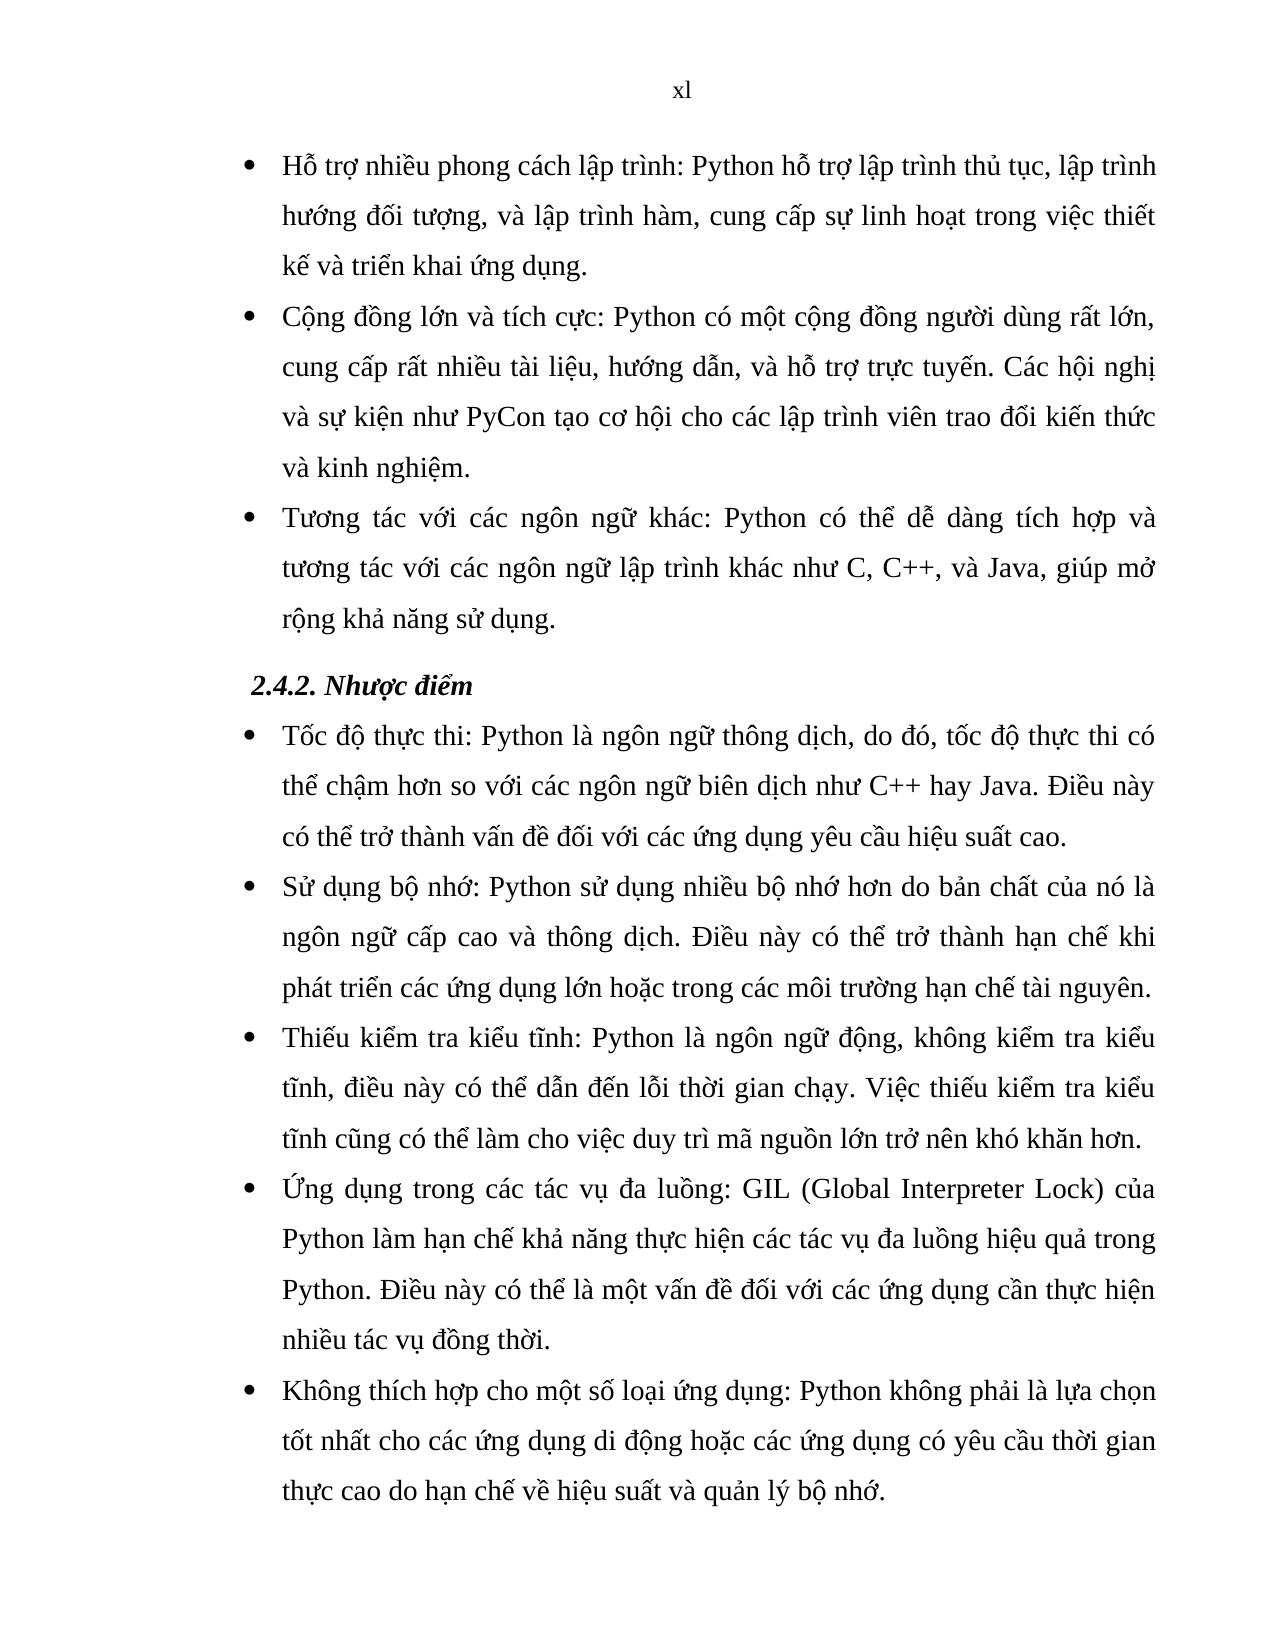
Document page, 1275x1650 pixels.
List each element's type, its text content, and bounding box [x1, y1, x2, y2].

list Sử dụng bộ nhớ: Python sử dụng nhiều bộ nhớ hơn do bản chất của nó là ngôn ngữ cấp cao và thông dịch. Điều này có thể trở thành hạn chế khi phát triển các ứng dụng lớn hoặc trong các môi trường hạn chế tài nguyên. [244, 869, 1157, 1003]
list Hỗ trợ nhiều phong cách lập trình: Python hỗ trợ lập trình thủ tục, lập trình hướng đối tượng, và lập trình hàm, cung cấp sự linh hoạt trong việc thiết kế và triển khai ứng dụng. [244, 148, 1157, 282]
list Thiếu kiểm tra kiểu tĩnh: Python là ngôn ngữ động, không kiểm tra kiểu tĩnh, điều này có thể dẫn đến lỗi thời gian chạy. Việc thiếu kiểm tra kiểu tĩnh cũng có thể làm cho việc duy trì mã nguồn lớn trở nên khó khăn hơn. [244, 1020, 1157, 1154]
list Tương tác với các ngôn ngữ khác: Python có thể dễ dàng tích hợp và tương tác với các ngôn ngữ lập trình khác như C, C++, và Java, giúp mở rộng khả năng sử dụng. [244, 500, 1157, 634]
subtitle 2.4.2. Nhược điểm [207, 668, 1157, 701]
list Ứng dụng trong các tác vụ đa luồng: GIL (Global Interpreter Lock) của Python làm hạn chế khả năng thực hiện các tác vụ đa luồng hiệu quả trong Python. Điều này có thể là một vấn đề đối với các ứng dụng cần thực hiện nhiều tác vụ đồng thời. [244, 1171, 1157, 1356]
list Cộng đồng lớn và tích cực: Python có một cộng đồng người dùng rất lớn, cung cấp rất nhiều tài liệu, hướng dẫn, và hỗ trợ trực tuyến. Các hội nghị và sự kiện như PyCon tạo cơ hội cho các lập trình viên trao đổi kiến thức và kinh nghiệm. [244, 299, 1157, 483]
list Không thích hợp cho một số loại ứng dụng: Python không phải là lựa chọn tốt nhất cho các ứng dụng di động hoặc các ứng dụng có yêu cầu thời gian thực cao do hạn chế về hiệu suất và quản lý bộ nhớ. [244, 1373, 1157, 1507]
list Tốc độ thực thi: Python là ngôn ngữ thông dịch, do đó, tốc độ thực thi có thể chậm hơn so với các ngôn ngữ biên dịch như C++ hay Java. Điều này có thể trở thành vấn đề đối với các ứng dụng yêu cầu hiệu suất cao. [244, 718, 1157, 852]
